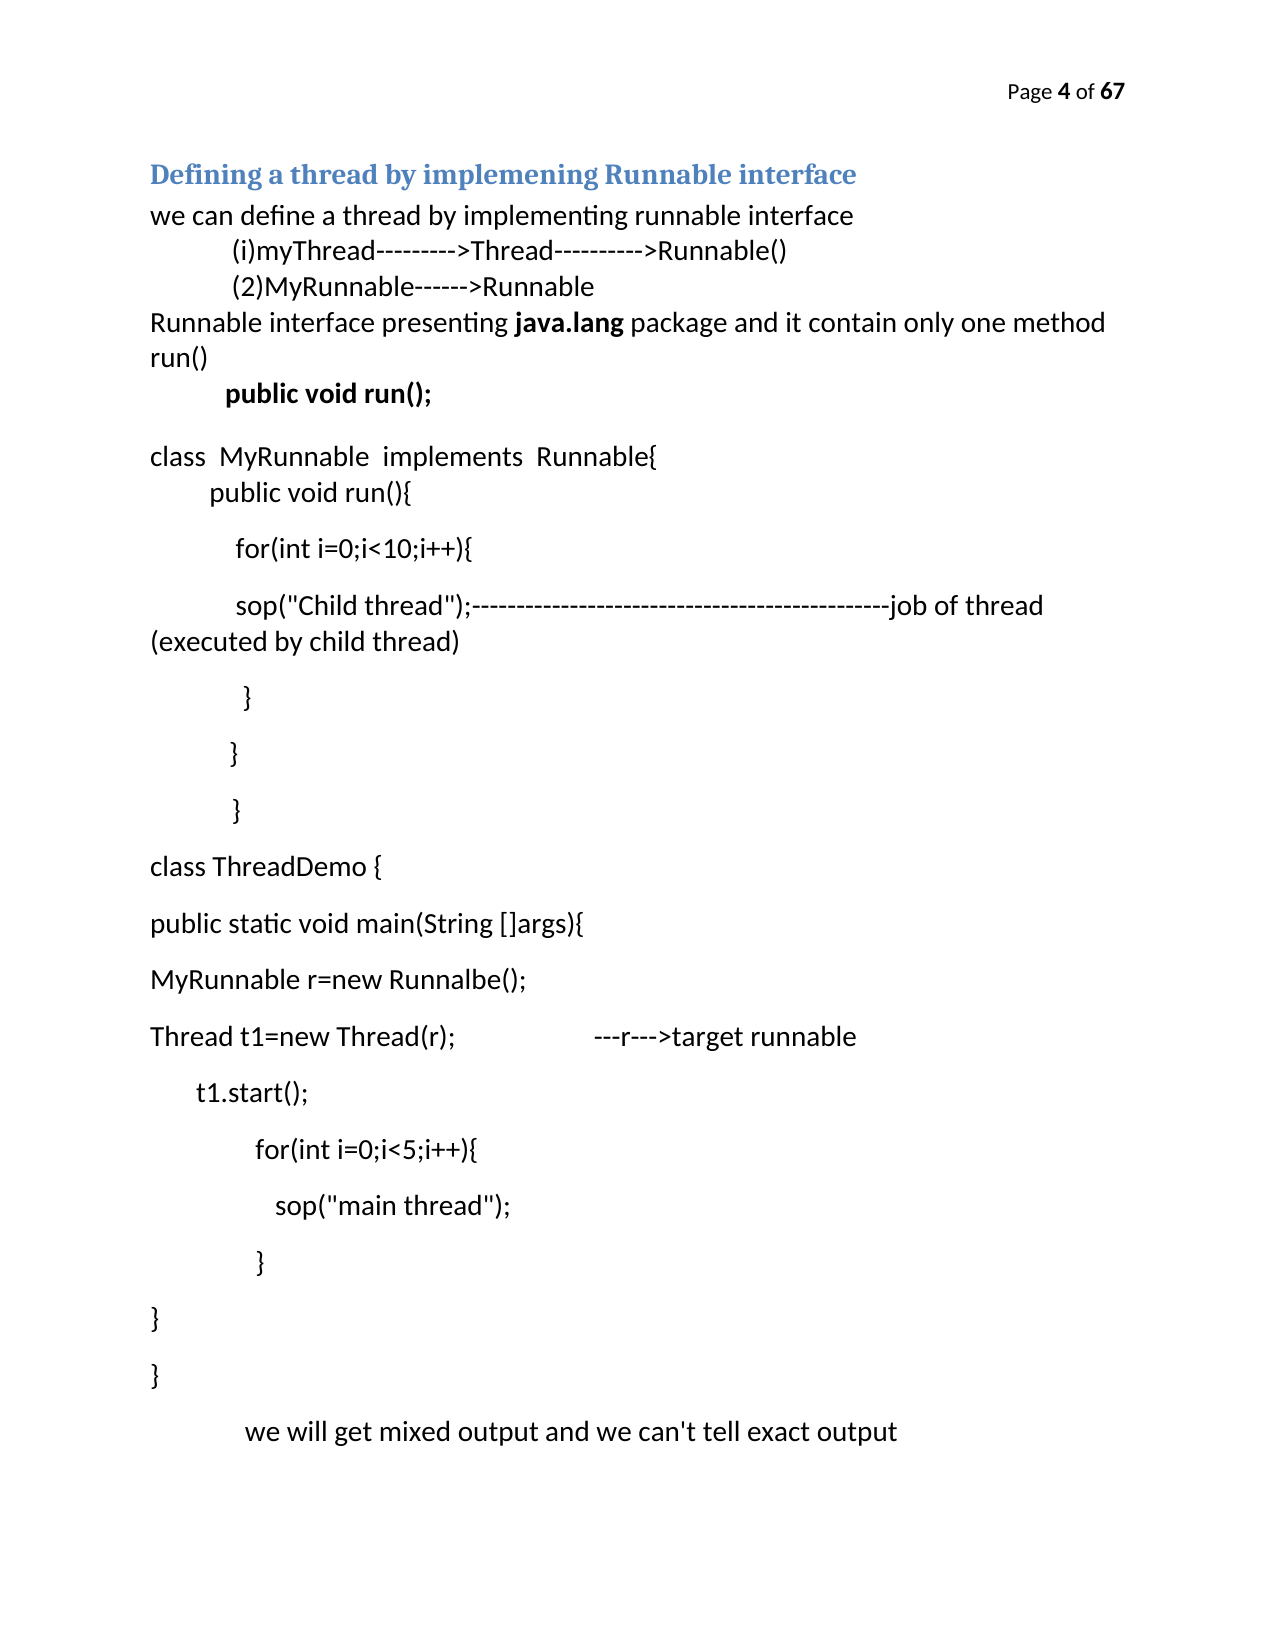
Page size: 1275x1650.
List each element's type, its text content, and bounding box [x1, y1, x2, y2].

text public void run(){ [150, 474, 1125, 510]
text } [150, 792, 1125, 828]
text (i)myThread--------->Thread---------->Runnable() [150, 232, 1125, 268]
subtitle Defining a thread by implemening Runnable interface [150, 158, 1125, 192]
text t1.start(); [150, 1074, 1125, 1110]
text } [150, 1357, 1125, 1392]
text (2)MyRunnable------>Runnable [150, 268, 1125, 304]
text for(int i=0;i<5;i++){ [150, 1131, 1125, 1166]
text class MyRunnable implements Runnable{ [150, 438, 1125, 474]
text we will get mixed output and we can't tell exact output [150, 1413, 1125, 1449]
text class ThreadDemo { [150, 848, 1125, 884]
text MyRunnable r=new Runnalbe(); [150, 961, 1125, 997]
text } [150, 679, 1125, 715]
text public static void main(String []args){ [150, 905, 1125, 941]
text for(int i=0;i<10;i++){ [150, 531, 1125, 566]
text we can define a thread by implementing runnable interface [150, 197, 1125, 232]
text public void run(); [150, 375, 1125, 411]
text sop("Child thread");-----------------------------------------------job of thread (executed by child thread) [150, 587, 1125, 658]
text Runnable interface presenting java.lang package and it contain only one method run() [150, 304, 1125, 375]
text } [150, 1300, 1125, 1336]
text } [150, 1244, 1125, 1279]
text } [150, 736, 1125, 771]
text Thread t1=new Thread(r); ---r--->target runnable [150, 1018, 1125, 1053]
text sop("main thread"); [150, 1187, 1125, 1223]
